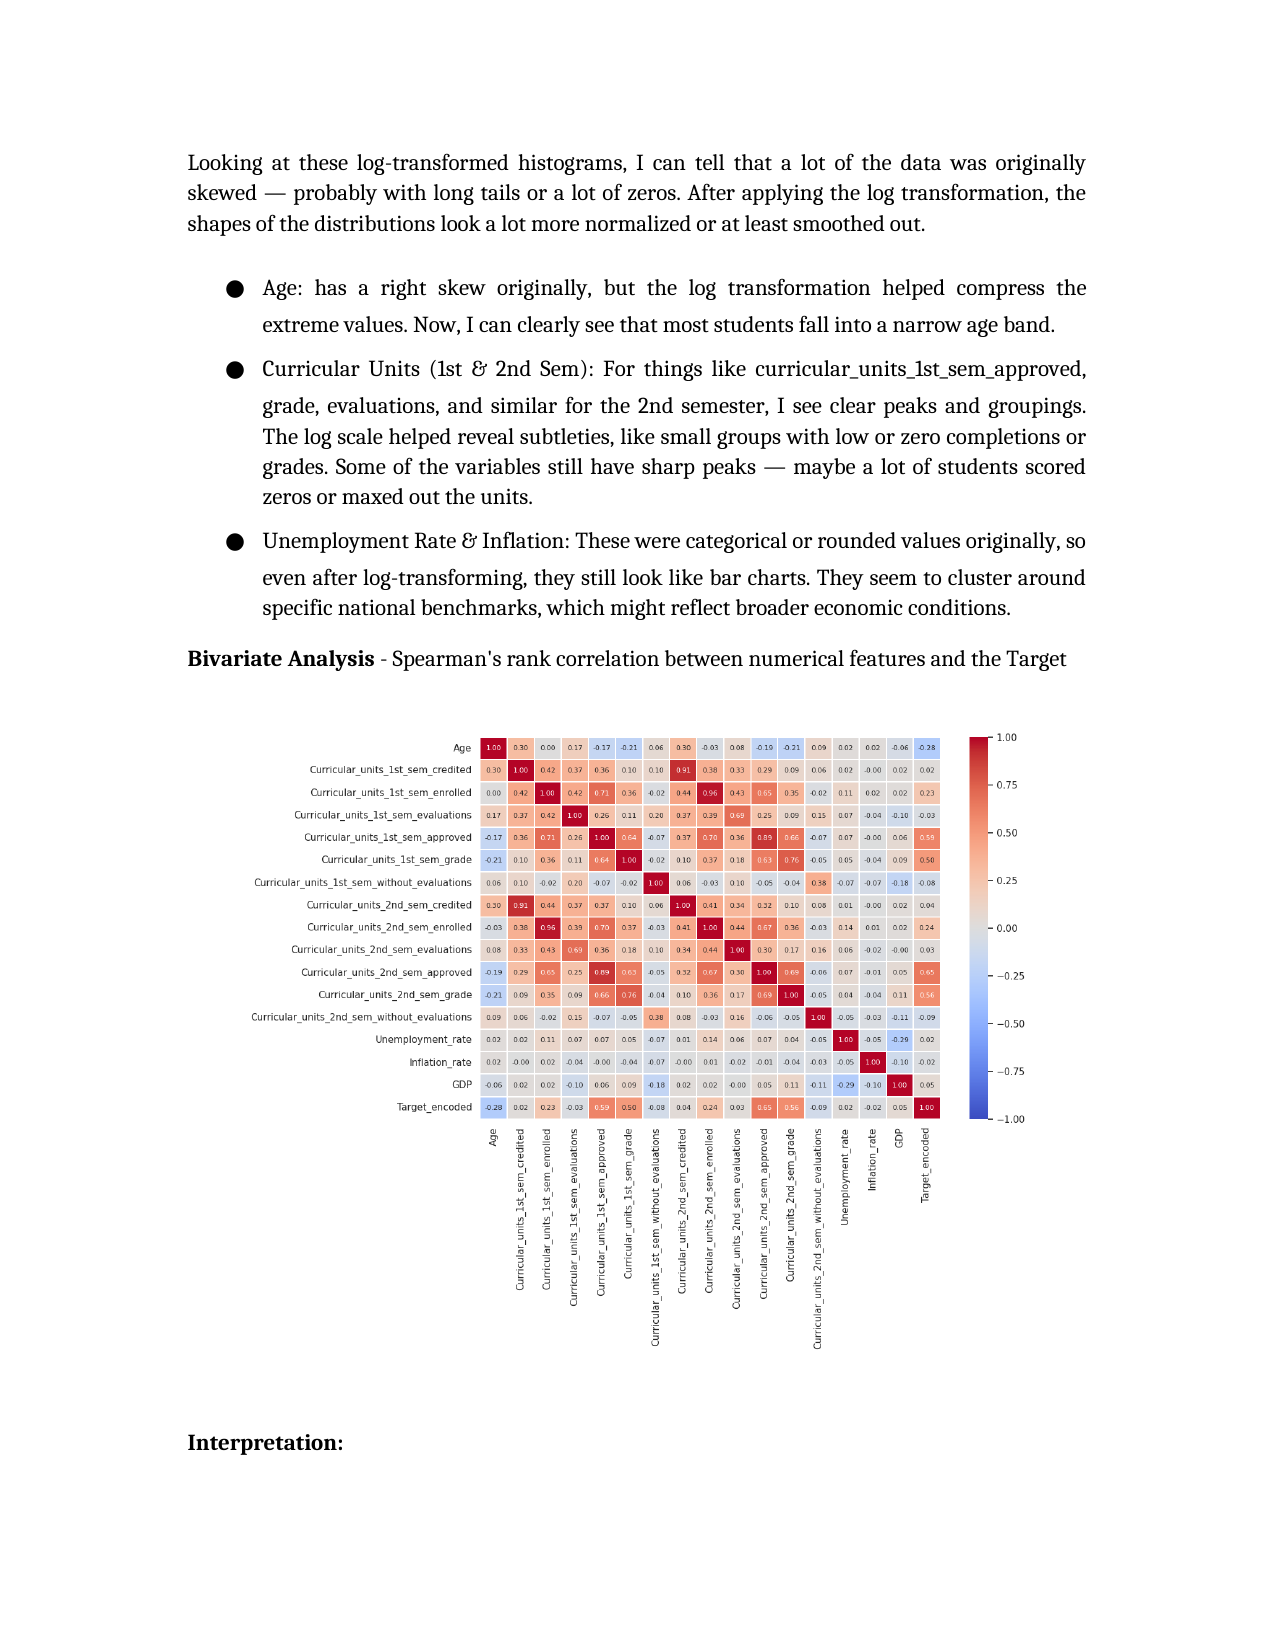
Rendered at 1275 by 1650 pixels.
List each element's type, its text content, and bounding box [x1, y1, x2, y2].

list Age: has a right skew originally, but the log transformation helped compress the extreme values. Now, I can clearly see that most students fall into a narrow age band. [225, 261, 1087, 339]
list Unemployment Rate & Inflation: These were categorical or rounded values originally, so even after log-transforming, they still look like bar charts. They seem to cluster around specific national benchmarks, which might reflect broader economic conditions. [225, 514, 1087, 622]
picture [244, 727, 1031, 1355]
list Curricular Units (1st & 2nd Sem): For things like curricular_units_1st_sem_approved, grade, evaluations, and similar for the 2nd semester, I see clear peaks and groupings. The log scale helped reveal subtleties, like small groups with low or zero completions or grades. Some of the variables still have sharp peaks — maybe a lot of students scored zeros or maxed out the units. [225, 342, 1087, 510]
text Interpretation: [187, 1430, 1087, 1457]
text Looking at these log-transformed histograms, I can tell that a lot of the data was originally skewed — probably with long tails or a lot of zeros. After applying the log transformation, the shapes of the distributions look a lot more normalized or at least smoothed out. [187, 150, 1087, 237]
text Bivariate Analysis - Spearman's rank correlation between numerical features and the Target [187, 646, 1087, 673]
